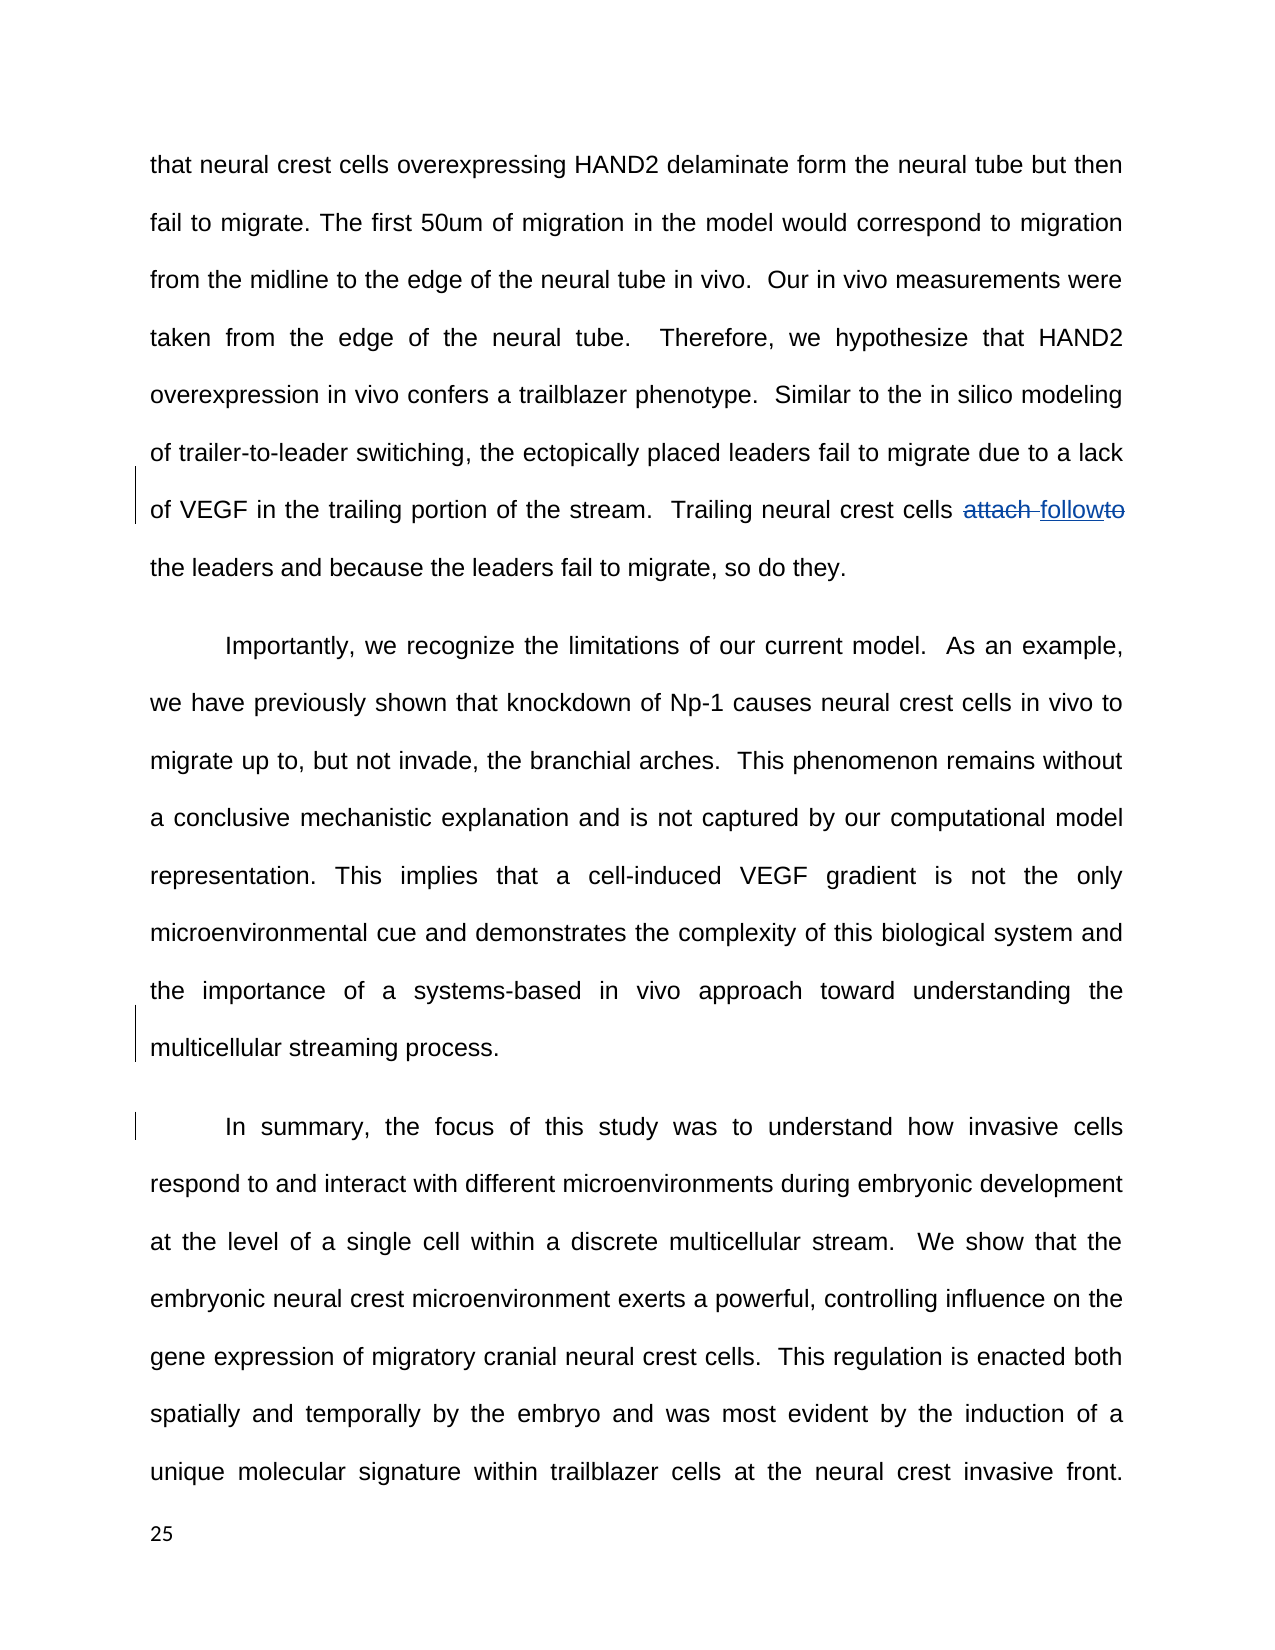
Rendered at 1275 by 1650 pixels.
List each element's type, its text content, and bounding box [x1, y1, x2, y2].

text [150, 1112, 1125, 1485]
text Importantly, we recognize the limitations of our current model. As an example, we have previously shown that knockdown of Np-1 causes neural crest cells in vivo to migrate up to, but not invade, the branchial arches. This phenomenon remains without a conclusive mechanistic explanation and is not captured by our computational model representation. This implies that a cell-induced VEGF gradient is not the only microenvironmental cue and demonstrates the complexity of this biological system and the importance of a systems-based in vivo approach toward understanding the multicellular streaming process. [150, 631, 1125, 1062]
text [150, 150, 1125, 581]
